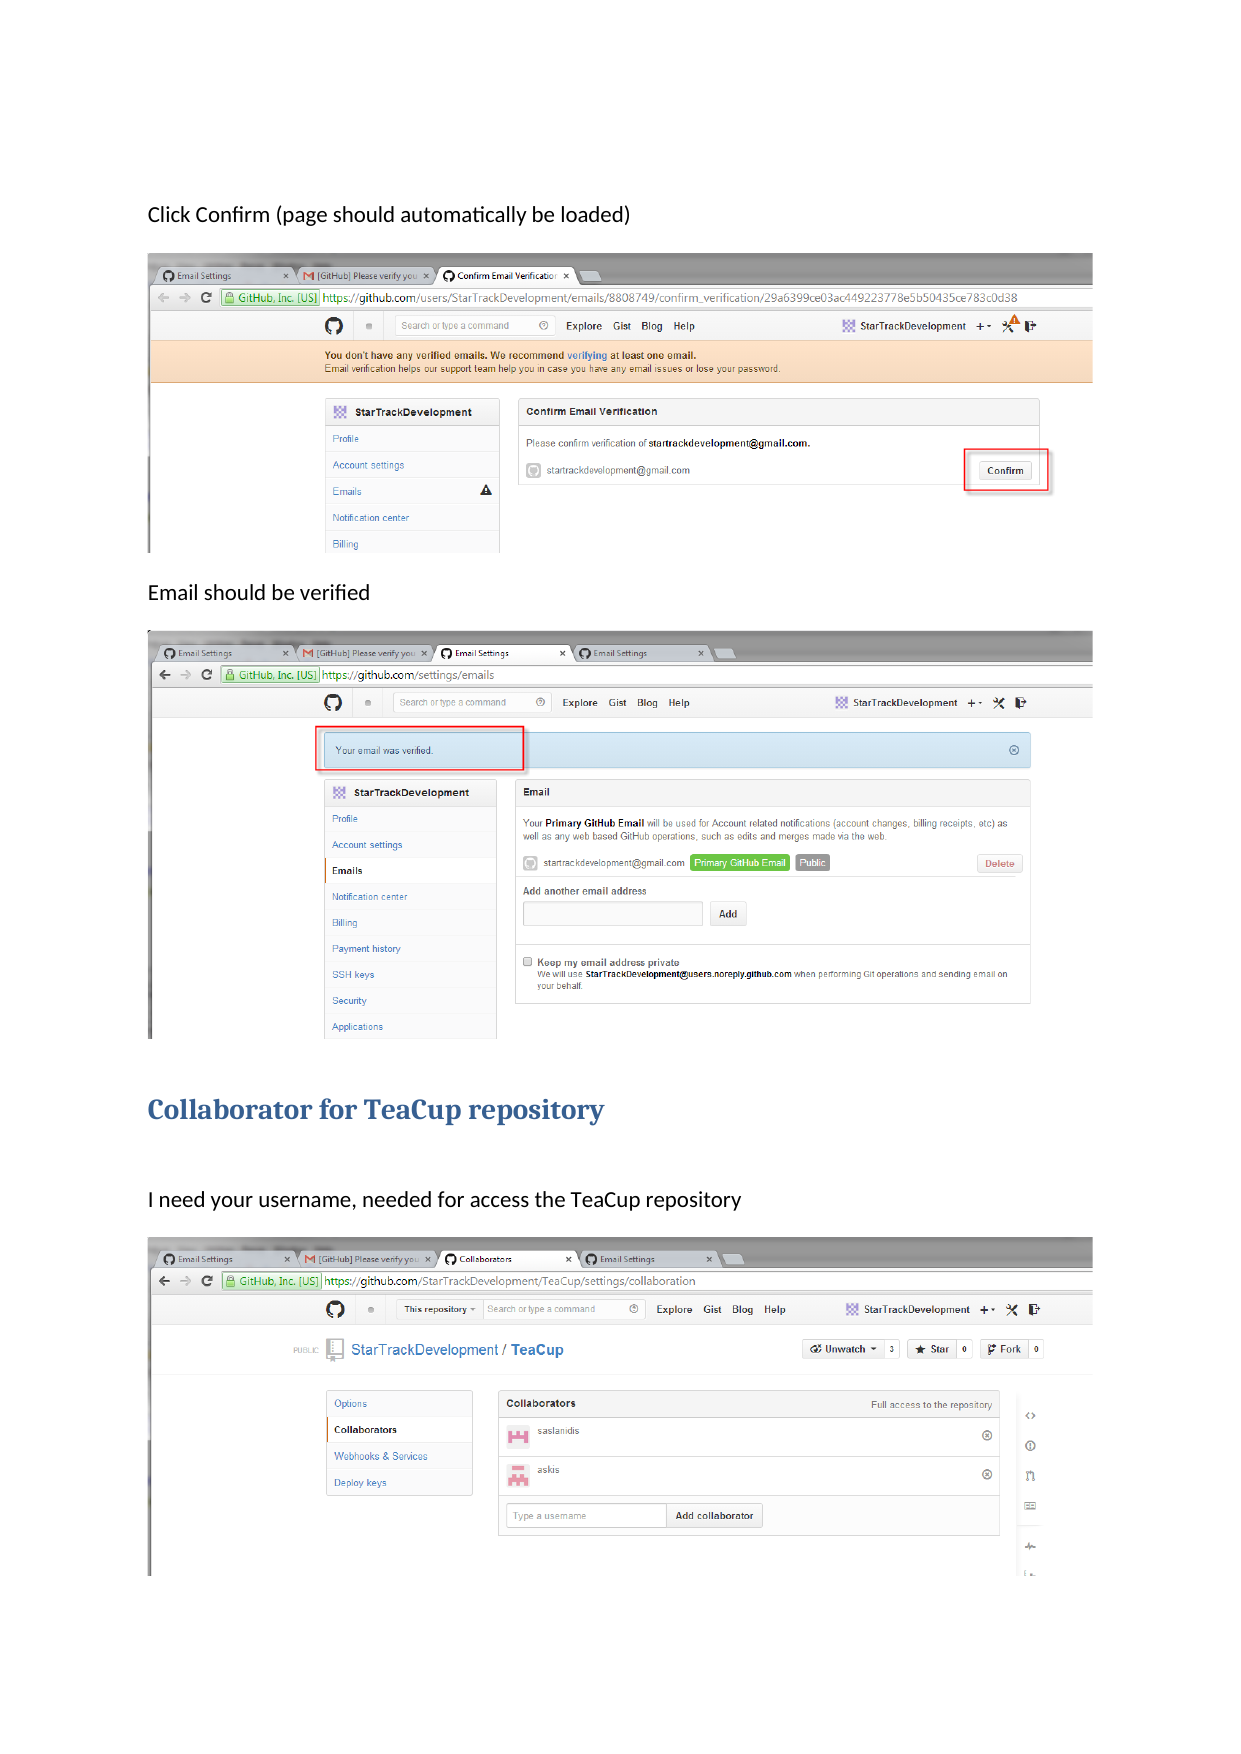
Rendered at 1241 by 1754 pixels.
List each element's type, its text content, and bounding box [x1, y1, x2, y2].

subtitle Collaborator for TeaCup repository [148, 1093, 1093, 1127]
picture [147, 253, 1093, 553]
picture [147, 1237, 1093, 1576]
picture [147, 630, 1093, 1039]
text Email should be verified [148, 578, 1093, 606]
text I need your username, needed for access the TeaCup repository [148, 1185, 1093, 1213]
text Click Confirm (page should automatically be loaded) [148, 201, 1093, 229]
